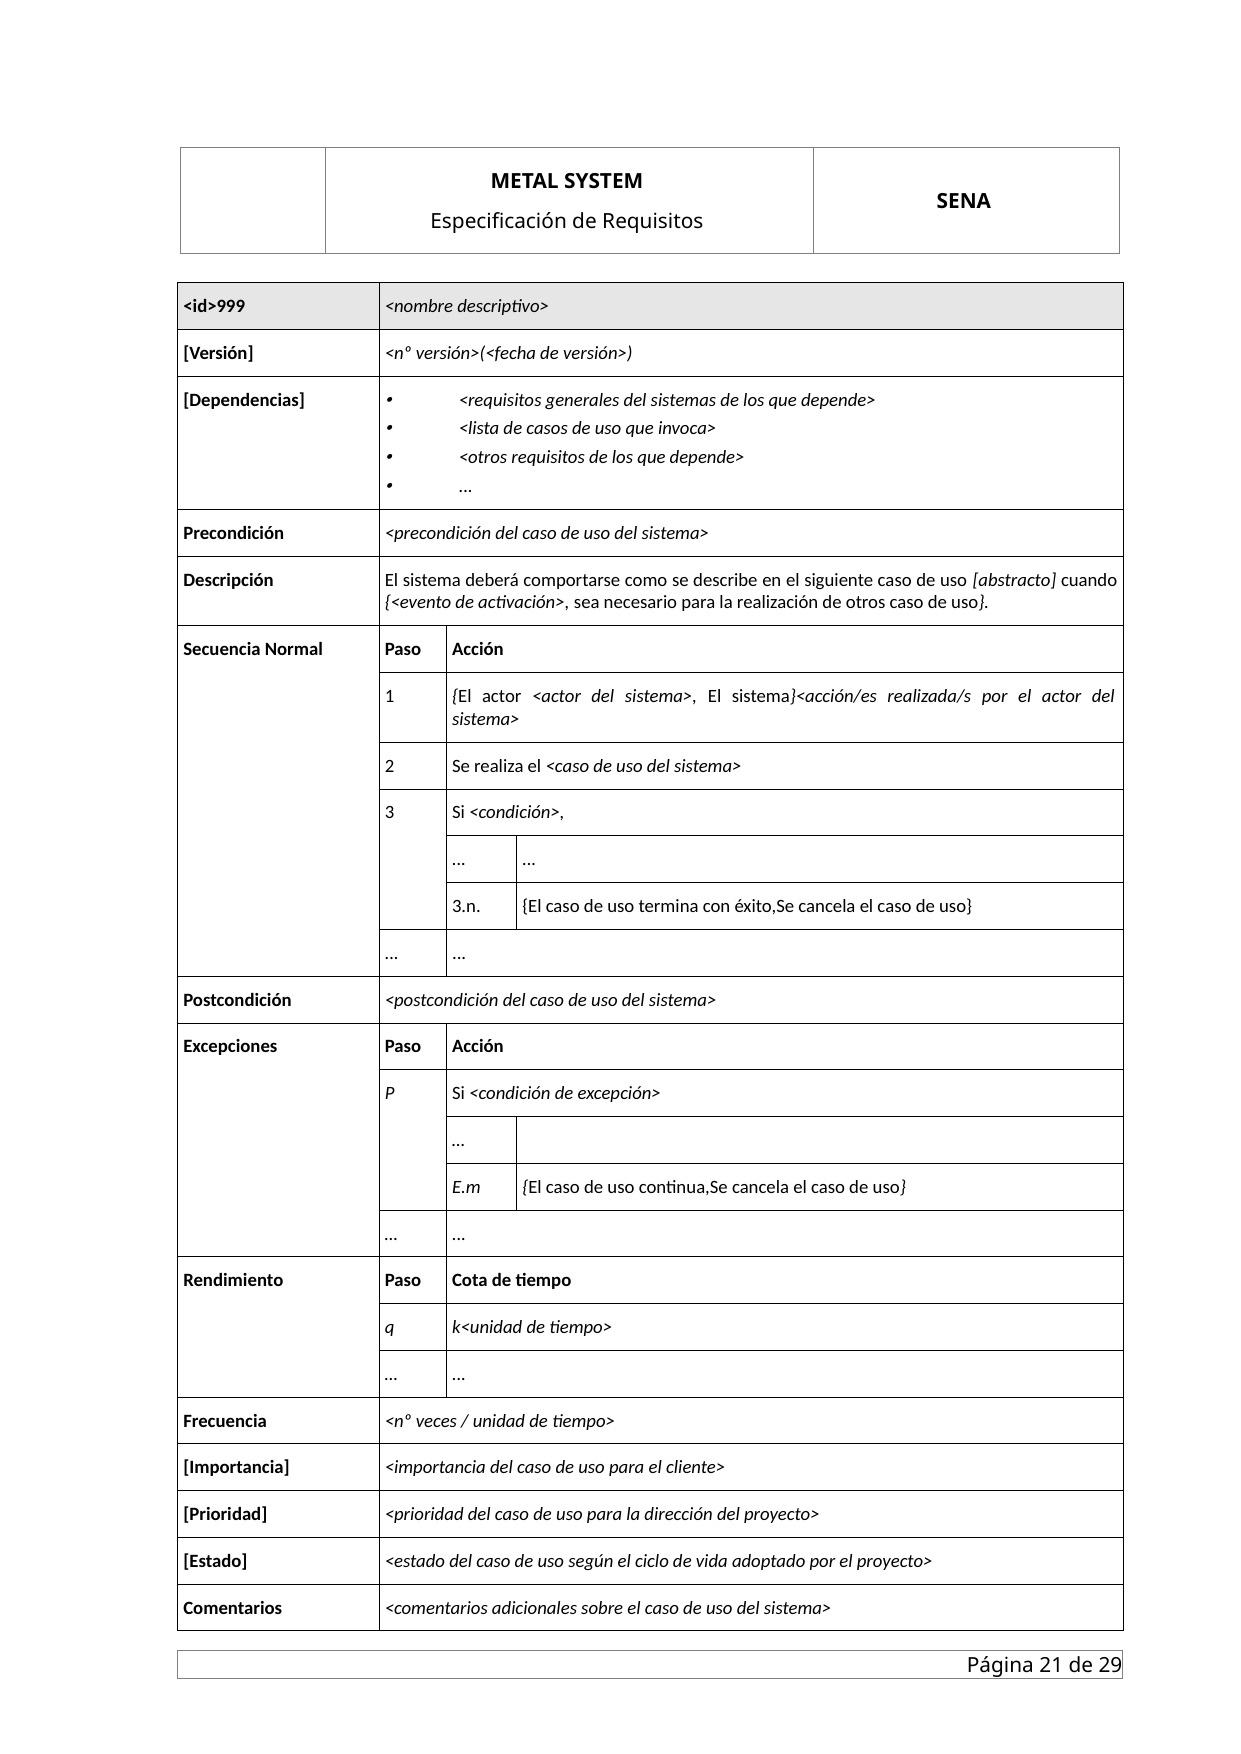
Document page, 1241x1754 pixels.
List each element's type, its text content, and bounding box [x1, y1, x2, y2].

table_cell Comentarios [178, 1585, 379, 1630]
table_cell ... [447, 1211, 1123, 1256]
table_cell <importancia del caso de uso para el cliente> [380, 1444, 1123, 1490]
table_cell Si <condición>, [447, 790, 1123, 835]
table_cell <nº veces / unidad de tiempo> [380, 1398, 1123, 1443]
table_cell [Prioridad] [178, 1491, 379, 1537]
table_cell ... [447, 930, 1123, 976]
table_cell Excepciones [178, 1024, 379, 1256]
table_cell Secuencia Normal [178, 626, 379, 976]
table_header <nombre descriptivo> [380, 283, 1123, 329]
table_cell Acción [447, 626, 1123, 672]
table_cell El sistema deberá comportarse como se describe en el siguiente caso de uso [abstracto] cuando {<evento de activación>, sea necesario para la realización de otros caso de uso}. [380, 557, 1123, 625]
table_cell Paso [380, 1257, 446, 1303]
table_cell Postcondición [178, 977, 379, 1022]
table_cell ... [447, 836, 516, 882]
table_cell … [380, 1351, 446, 1397]
table_cell {El caso de uso continua,Se cancela el caso de uso} [517, 1164, 1123, 1209]
table_cell P [380, 1070, 446, 1209]
table_cell Acción [447, 1024, 1123, 1069]
table_cell … [447, 1117, 516, 1163]
table_cell <postcondición del caso de uso del sistema> [380, 977, 1123, 1022]
table_cell q [380, 1304, 446, 1350]
table_cell [Dependencias] [178, 377, 379, 509]
table_cell ... [447, 1351, 1123, 1397]
table_cell [517, 1117, 1123, 1163]
table_cell <nº versión>(<fecha de versión>) [380, 330, 1123, 376]
table_cell ... [517, 836, 1123, 882]
table_cell Frecuencia [178, 1398, 379, 1443]
table_header <id>999 [178, 283, 379, 329]
table_cell <requisitos generales del sistemas de los que depende> <lista de casos de uso que invoca> <otros requisitos de los que depende> ... [380, 377, 1123, 509]
table_cell Si <condición de excepción> [447, 1070, 1123, 1116]
table_cell <estado del caso de uso según el ciclo de vida adoptado por el proyecto> [380, 1538, 1123, 1584]
table_cell Descripción [178, 557, 379, 625]
table_cell {El actor <actor del sistema>, El sistema}<acción/es realizada/s por el actor del sistema> [447, 673, 1123, 742]
table_cell <precondición del caso de uso del sistema> [380, 510, 1123, 556]
table_cell <prioridad del caso de uso para la dirección del proyecto> [380, 1491, 1123, 1537]
table_cell 1 [380, 673, 446, 742]
table_cell … [380, 1211, 446, 1256]
table_cell Cota de tiempo [447, 1257, 1123, 1303]
table_cell [Versión] [178, 330, 379, 376]
table_cell [Estado] [178, 1538, 379, 1584]
table_cell 2 [380, 743, 446, 788]
table_cell Rendimiento [178, 1257, 379, 1397]
table_cell Se realiza el <caso de uso del sistema> [447, 743, 1123, 788]
table_cell <comentarios adicionales sobre el caso de uso del sistema> [380, 1585, 1123, 1630]
table_cell Paso [380, 1024, 446, 1069]
table_cell Paso [380, 626, 446, 672]
table_cell [Importancia] [178, 1444, 379, 1490]
table_cell k<unidad de tiempo> [447, 1304, 1123, 1350]
table_cell {El caso de uso termina con éxito,Se cancela el caso de uso} [517, 883, 1123, 929]
table_cell 3 [380, 790, 446, 929]
table_cell 3.n. [447, 883, 516, 929]
table_cell E.m [447, 1164, 516, 1209]
table_cell ... [380, 930, 446, 976]
table_cell Precondición [178, 510, 379, 556]
